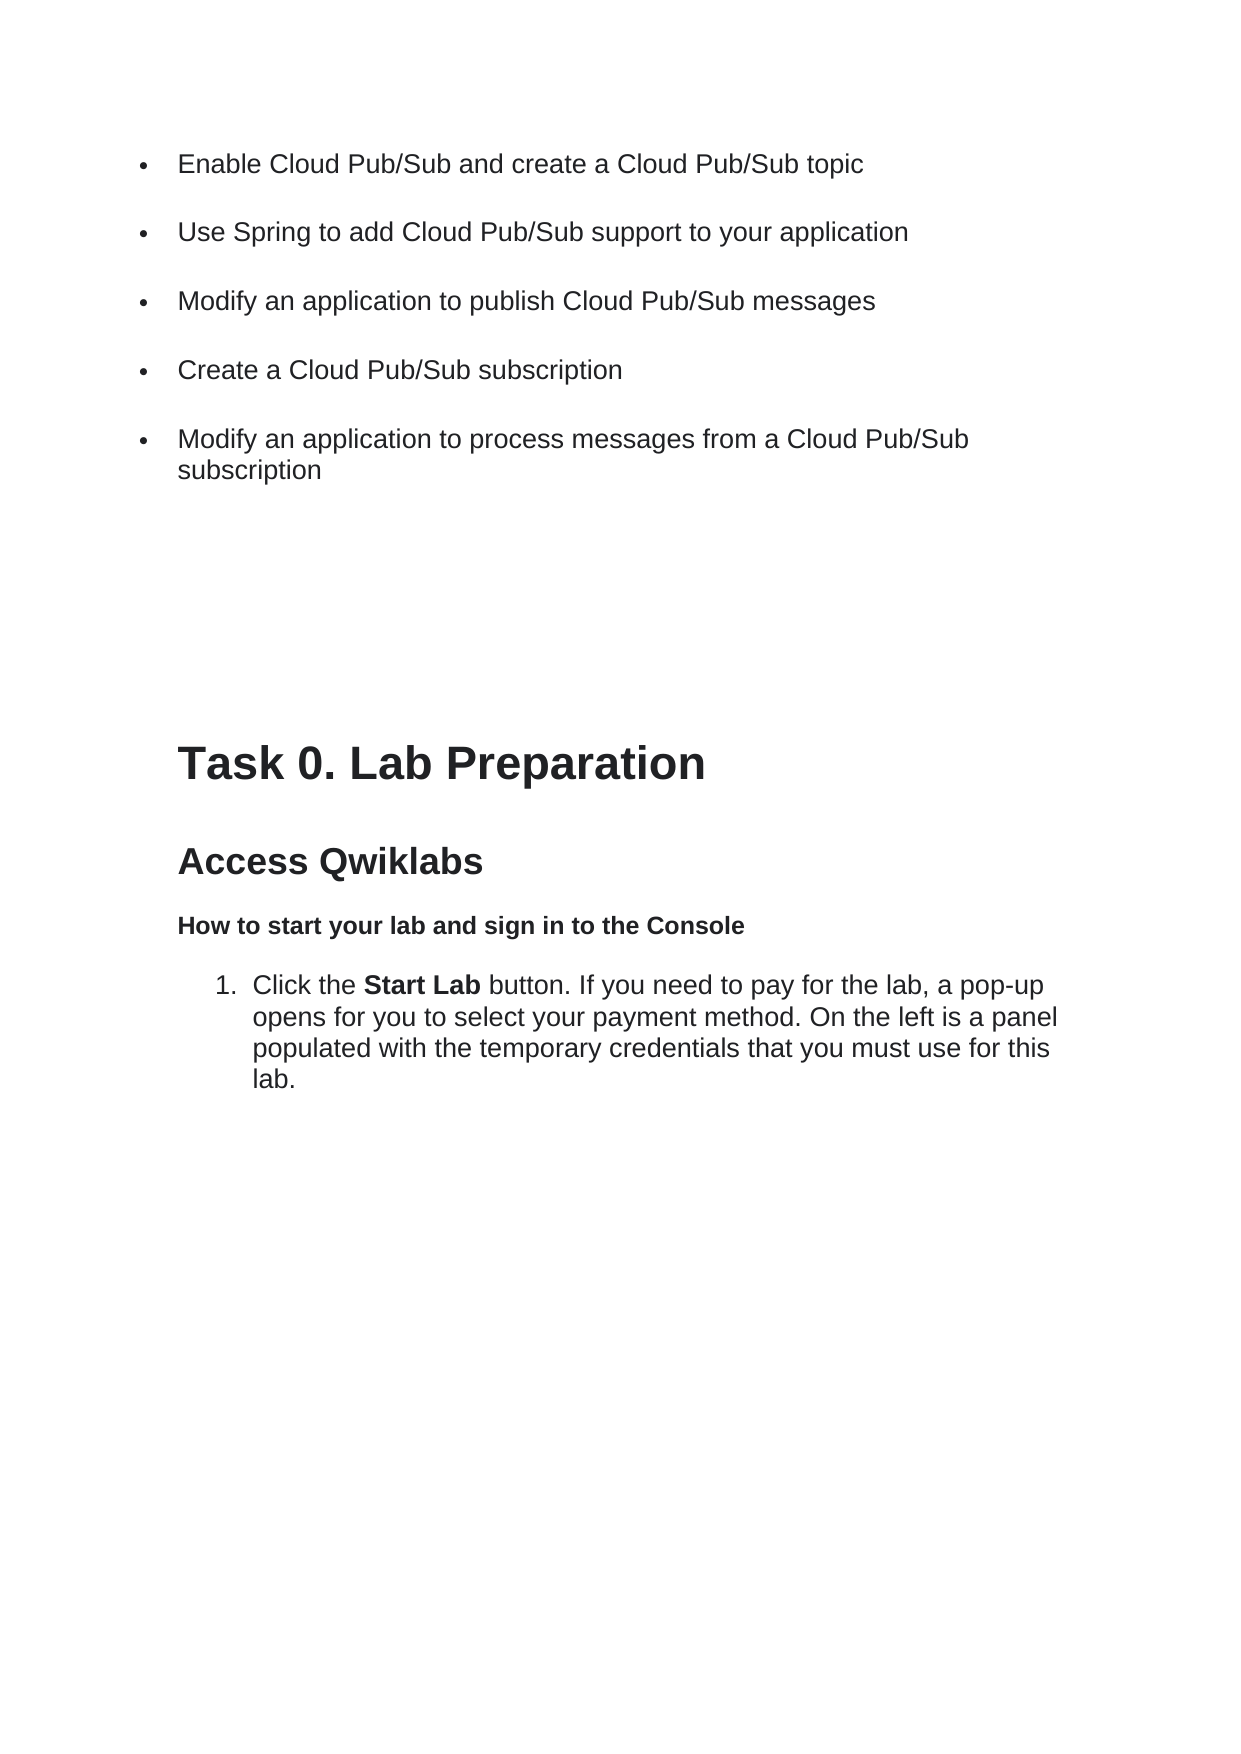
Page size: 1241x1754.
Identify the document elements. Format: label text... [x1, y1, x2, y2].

list Use Spring to add Cloud Pub/Sub support to your application [140, 216, 1063, 248]
list Click the Start Lab button. If you need to pay for the lab, a pop-up opens for you to select your payment method. On the left is a panel populated with the temporary credentials that you must use for this lab. [215, 969, 1063, 1094]
list Modify an application to publish Cloud Pub/Sub messages [140, 285, 1063, 316]
list Create a Cloud Pub/Sub subscription [140, 354, 1063, 385]
text Task 0. Lab Preparation [177, 735, 1063, 789]
text How to start your lab and sign in to the Console [177, 911, 1063, 940]
list Enable Cloud Pub/Sub and create a Cloud Pub/Sub topic [140, 148, 1063, 179]
list Modify an application to process messages from a Cloud Pub/Sub subscription [140, 423, 1063, 485]
text Access Qwiklabs [177, 839, 1063, 882]
